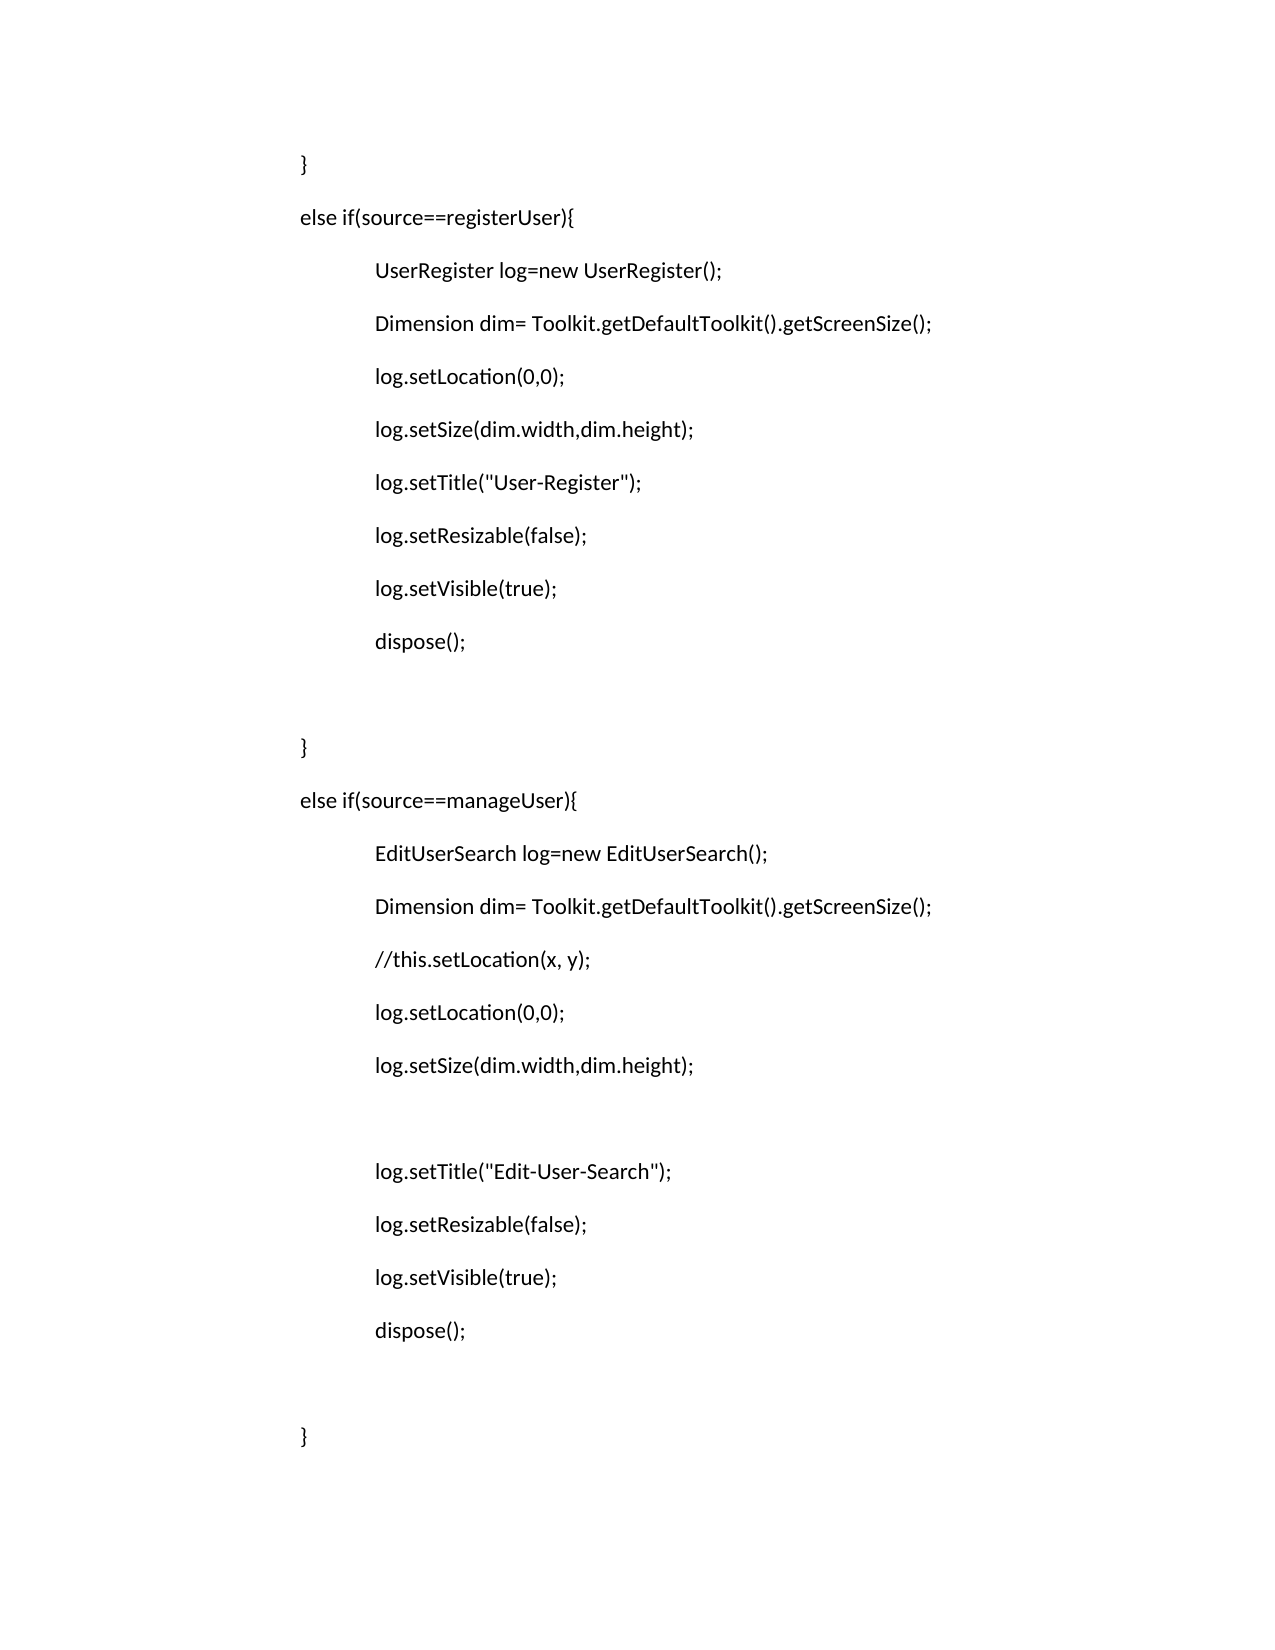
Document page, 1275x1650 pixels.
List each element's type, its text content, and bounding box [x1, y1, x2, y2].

text log.setSize(dim.width,dim.height); [150, 1051, 1125, 1079]
text log.setVisible(true); [150, 1263, 1125, 1291]
text log.setLocation(0,0); [150, 362, 1125, 390]
text else if(source==registerUser){ [150, 203, 1125, 231]
text log.setResizable(false); [150, 1210, 1125, 1238]
text log.setTitle("User-Register"); [150, 468, 1125, 496]
text UserRegister log=new UserRegister(); [150, 256, 1125, 284]
text EditUserSearch log=new EditUserSearch(); [150, 839, 1125, 867]
text log.setLocation(0,0); [150, 998, 1125, 1026]
text //this.setLocation(x, y); [150, 945, 1125, 973]
text } [150, 733, 1125, 761]
text Dimension dim= Toolkit.getDefaultToolkit().getScreenSize(); [150, 892, 1125, 920]
text log.setVisible(true); [150, 574, 1125, 602]
text dispose(); [150, 1316, 1125, 1344]
text } [150, 1422, 1125, 1451]
text log.setResizable(false); [150, 521, 1125, 549]
text log.setTitle("Edit-User-Search"); [150, 1157, 1125, 1185]
text Dimension dim= Toolkit.getDefaultToolkit().getScreenSize(); [150, 309, 1125, 337]
text log.setSize(dim.width,dim.height); [150, 415, 1125, 443]
text else if(source==manageUser){ [150, 786, 1125, 814]
text } [150, 150, 1125, 178]
text dispose(); [150, 627, 1125, 655]
